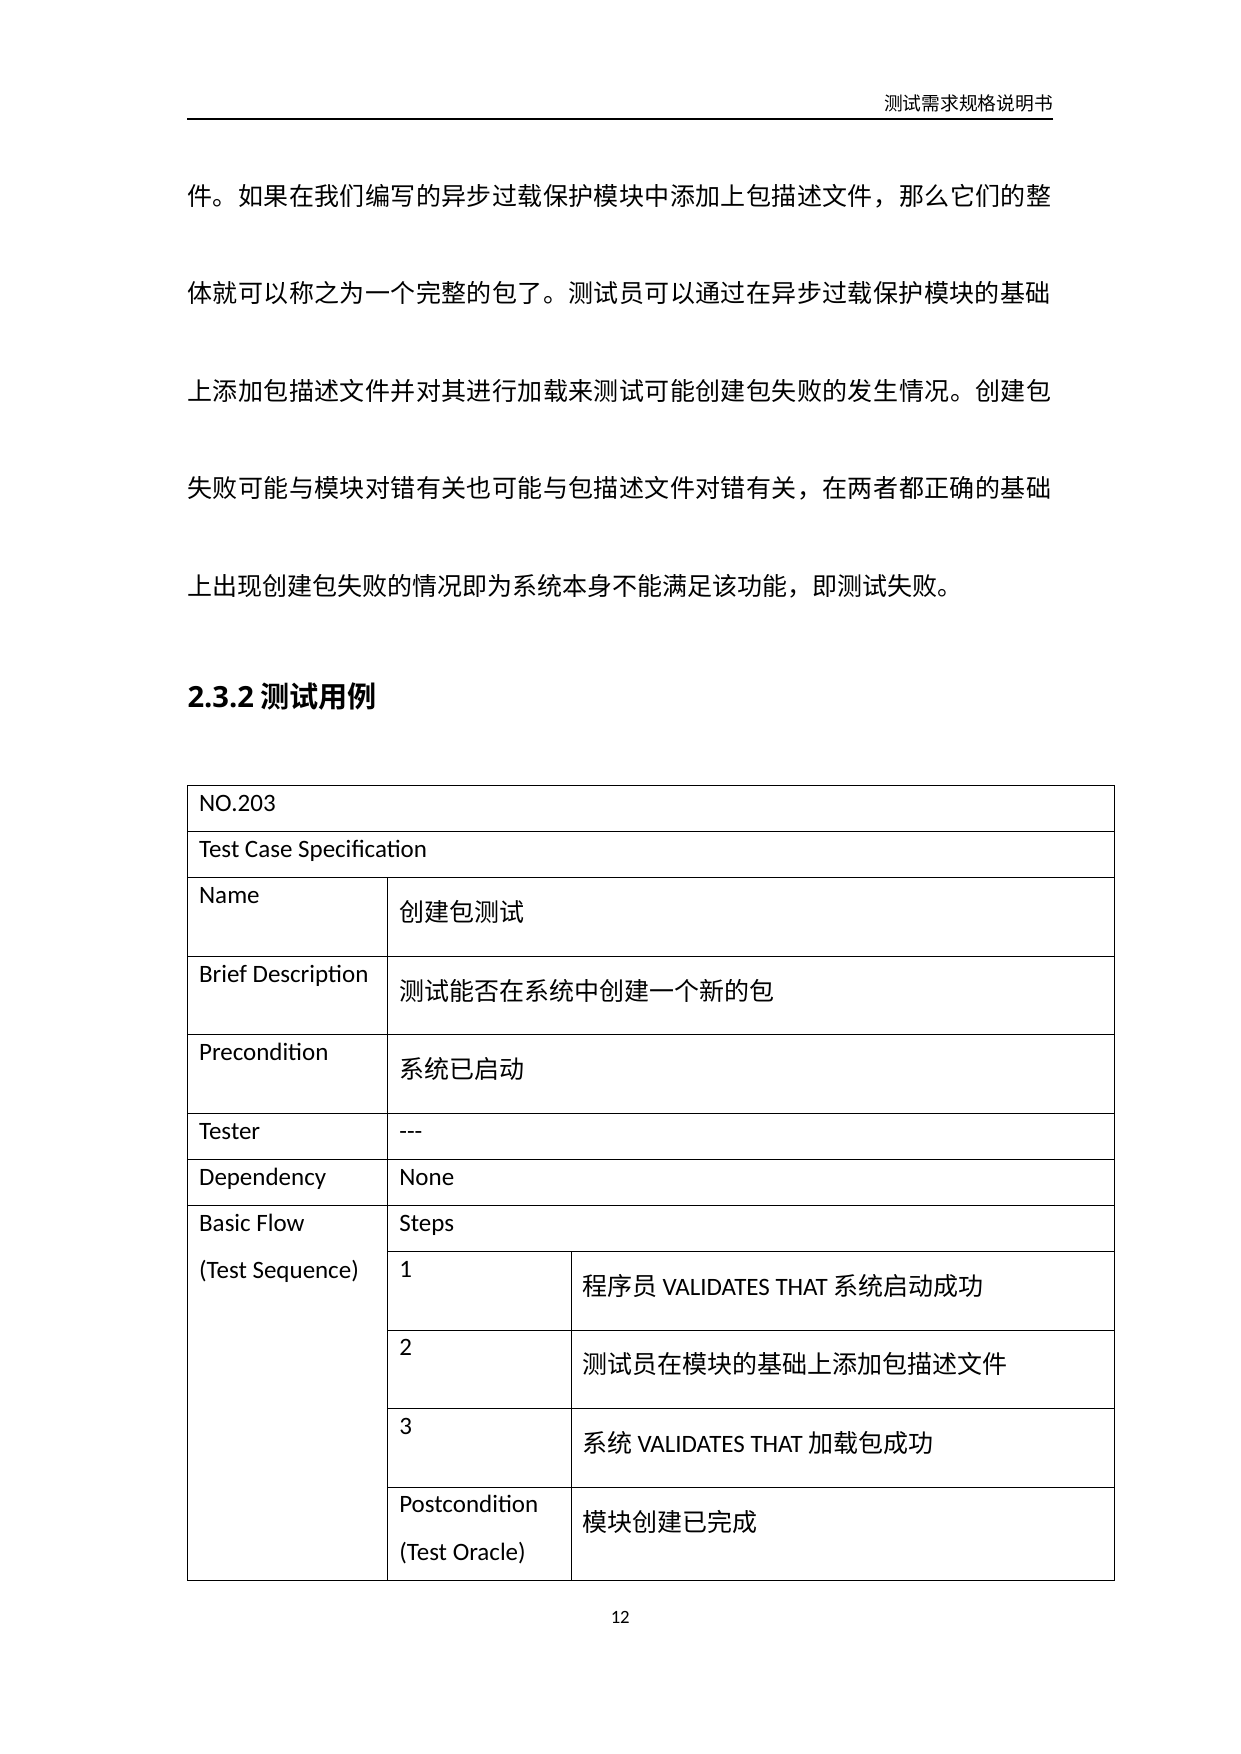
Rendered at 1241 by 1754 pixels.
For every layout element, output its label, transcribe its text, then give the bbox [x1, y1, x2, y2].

table_cell Postcondition (Test Oracle) [388, 1488, 571, 1580]
table_cell 创建包测试 [388, 878, 1114, 956]
table_cell 测试员在模块的基础上添加包描述文件 [572, 1331, 1114, 1408]
table_cell 系统VALIDATES THAT加载包成功 [572, 1409, 1114, 1487]
table_cell 系统已启动 [388, 1035, 1114, 1113]
table_header NO.203 [188, 786, 1114, 831]
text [187, 162, 1053, 617]
table_cell Dependency [188, 1160, 387, 1205]
table_cell Precondition [188, 1035, 387, 1113]
table_cell 程序员VALIDATES THAT系统启动成功 [572, 1252, 1114, 1329]
table_cell 1 [388, 1252, 571, 1329]
table_cell Steps [388, 1206, 1114, 1251]
table_cell Name [188, 878, 387, 956]
table_cell 3 [388, 1409, 571, 1487]
table_cell Brief Description [188, 957, 387, 1034]
table_cell --- [388, 1114, 1114, 1159]
table_cell Basic Flow (Test Sequence) [188, 1206, 387, 1580]
table_cell 模块创建已完成 [572, 1488, 1114, 1580]
table_cell Tester [188, 1114, 387, 1159]
table_cell 2 [388, 1331, 571, 1408]
table_cell Test Case Specification [188, 832, 1114, 877]
table_cell 测试能否在系统中创建一个新的包 [388, 957, 1114, 1034]
text 2.3.2测试用例 [187, 662, 1053, 727]
table_cell None [388, 1160, 1114, 1205]
